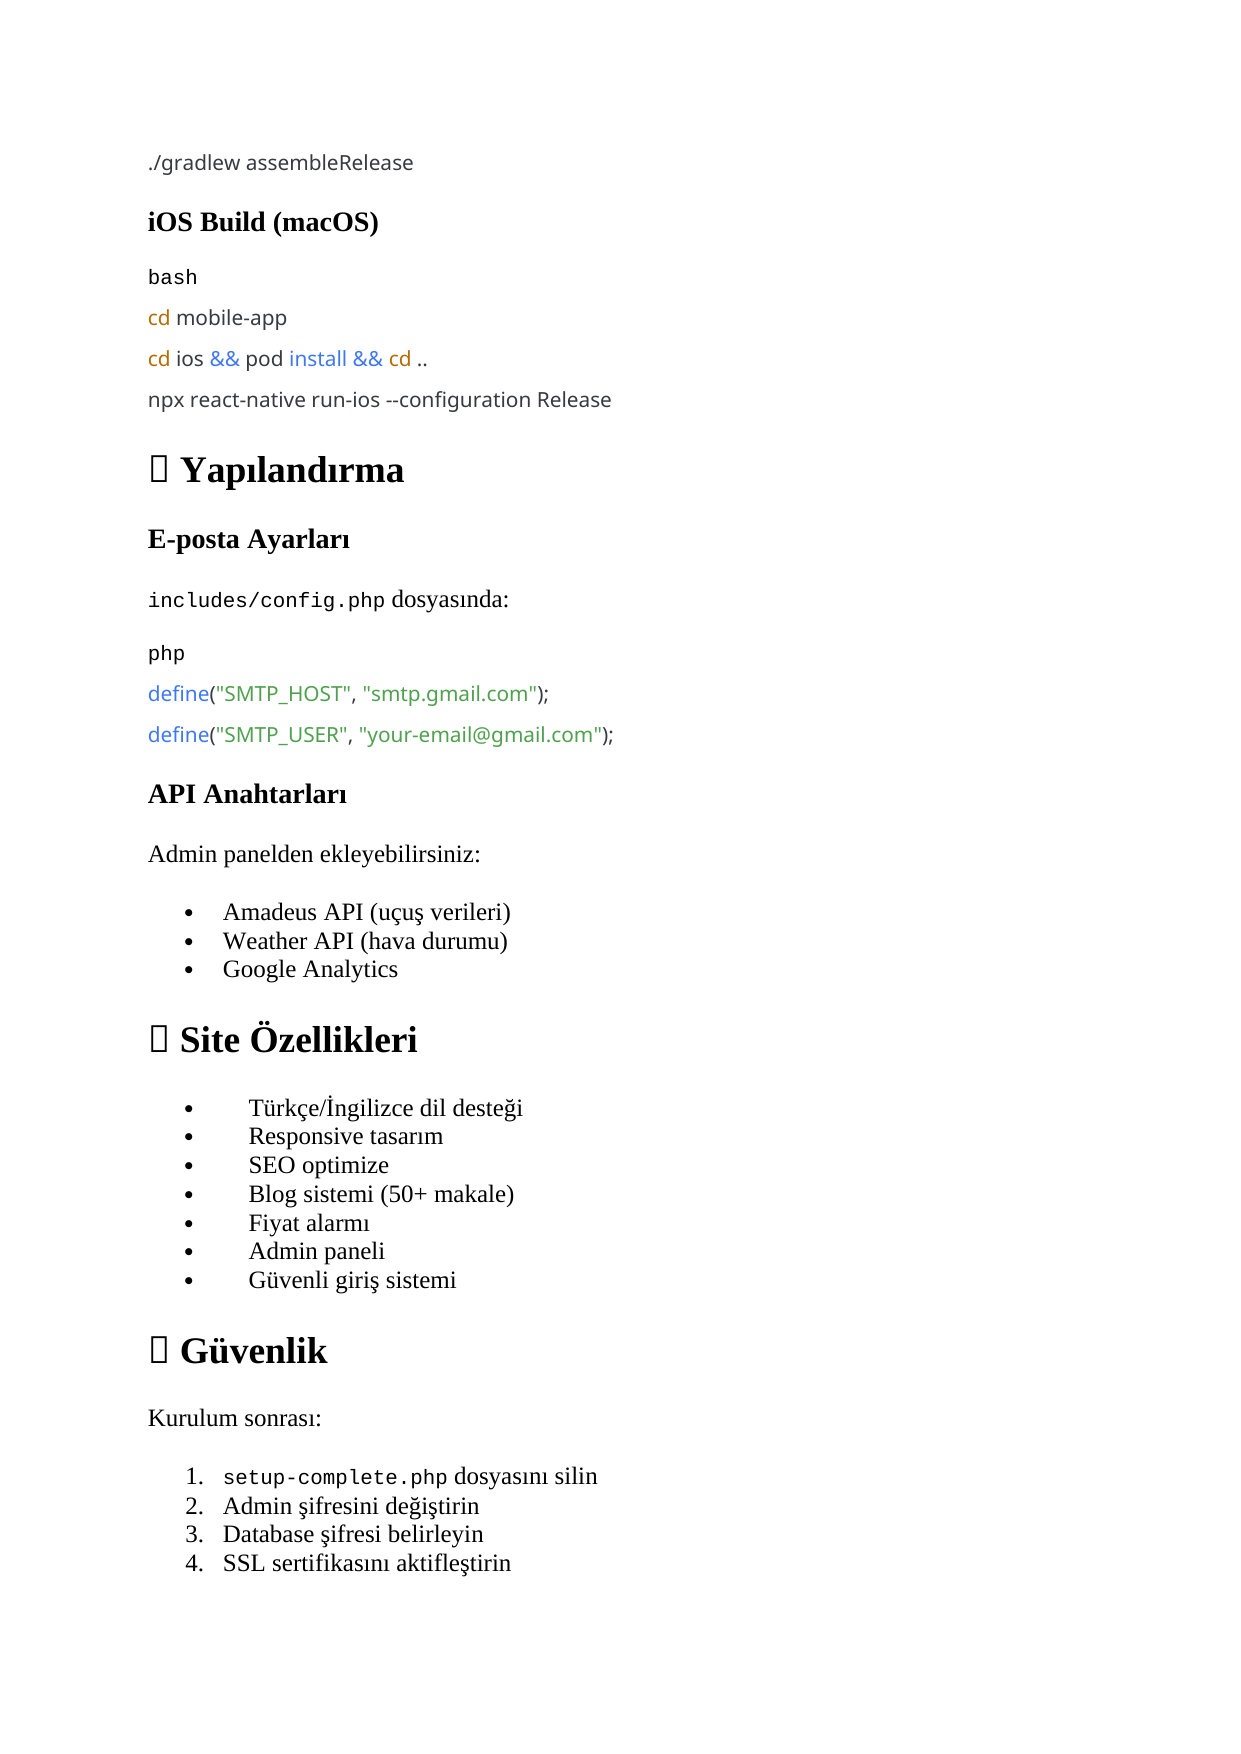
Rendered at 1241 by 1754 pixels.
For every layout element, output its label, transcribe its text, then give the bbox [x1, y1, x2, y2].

text iOS Build (macOS) [148, 205, 1093, 238]
text Kurulum sonrası: [148, 1403, 1093, 1432]
list ✅ Türkçe/İngilizce dil desteği [185, 1093, 1093, 1121]
text E-posta Ayarları [148, 523, 1093, 555]
text cd mobile-app [148, 303, 1093, 331]
text ./gradlew assembleRelease [148, 148, 1093, 176]
list ✅ Fiyat alarmı [185, 1208, 1093, 1236]
list ✅ Blog sistemi (50+ makale) [185, 1179, 1093, 1208]
list ✅ Admin paneli [185, 1236, 1093, 1265]
list ✅ SEO optimize [185, 1150, 1093, 1179]
text php [148, 643, 1093, 667]
text API Anahtarları [148, 778, 1093, 810]
text 🌐 Site Özellikleri [148, 1012, 1093, 1063]
text define("SMTP_USER", "your-email@gmail.com"); [148, 720, 1093, 748]
text includes/config.php dosyasında: [148, 584, 1093, 614]
text Admin panelden ekleyebilirsiniz: [148, 839, 1093, 868]
text 🔐 Güvenlik [148, 1323, 1093, 1374]
text bash [148, 267, 1093, 290]
list ✅ Güvenli giriş sistemi [185, 1265, 1093, 1294]
text npx react-native run-ios --configuration Release [148, 385, 1093, 413]
list ✅ Responsive tasarım [185, 1121, 1093, 1150]
text 🔧 Yapılandırma [148, 442, 1093, 493]
list Google Analytics [185, 954, 1093, 983]
list setup-complete.php dosyasını silin [185, 1461, 1093, 1491]
list Admin şifresini değiştirin [185, 1491, 1093, 1519]
list SSL sertifikasını aktifleştirin [185, 1548, 1093, 1577]
list Database şifresi belirleyin [185, 1519, 1093, 1548]
list Amadeus API (uçuş verileri) [185, 897, 1093, 926]
text define("SMTP_HOST", "smtp.gmail.com"); [148, 679, 1093, 707]
text cd ios && pod install && cd .. [148, 344, 1093, 372]
list Weather API (hava durumu) [185, 926, 1093, 954]
